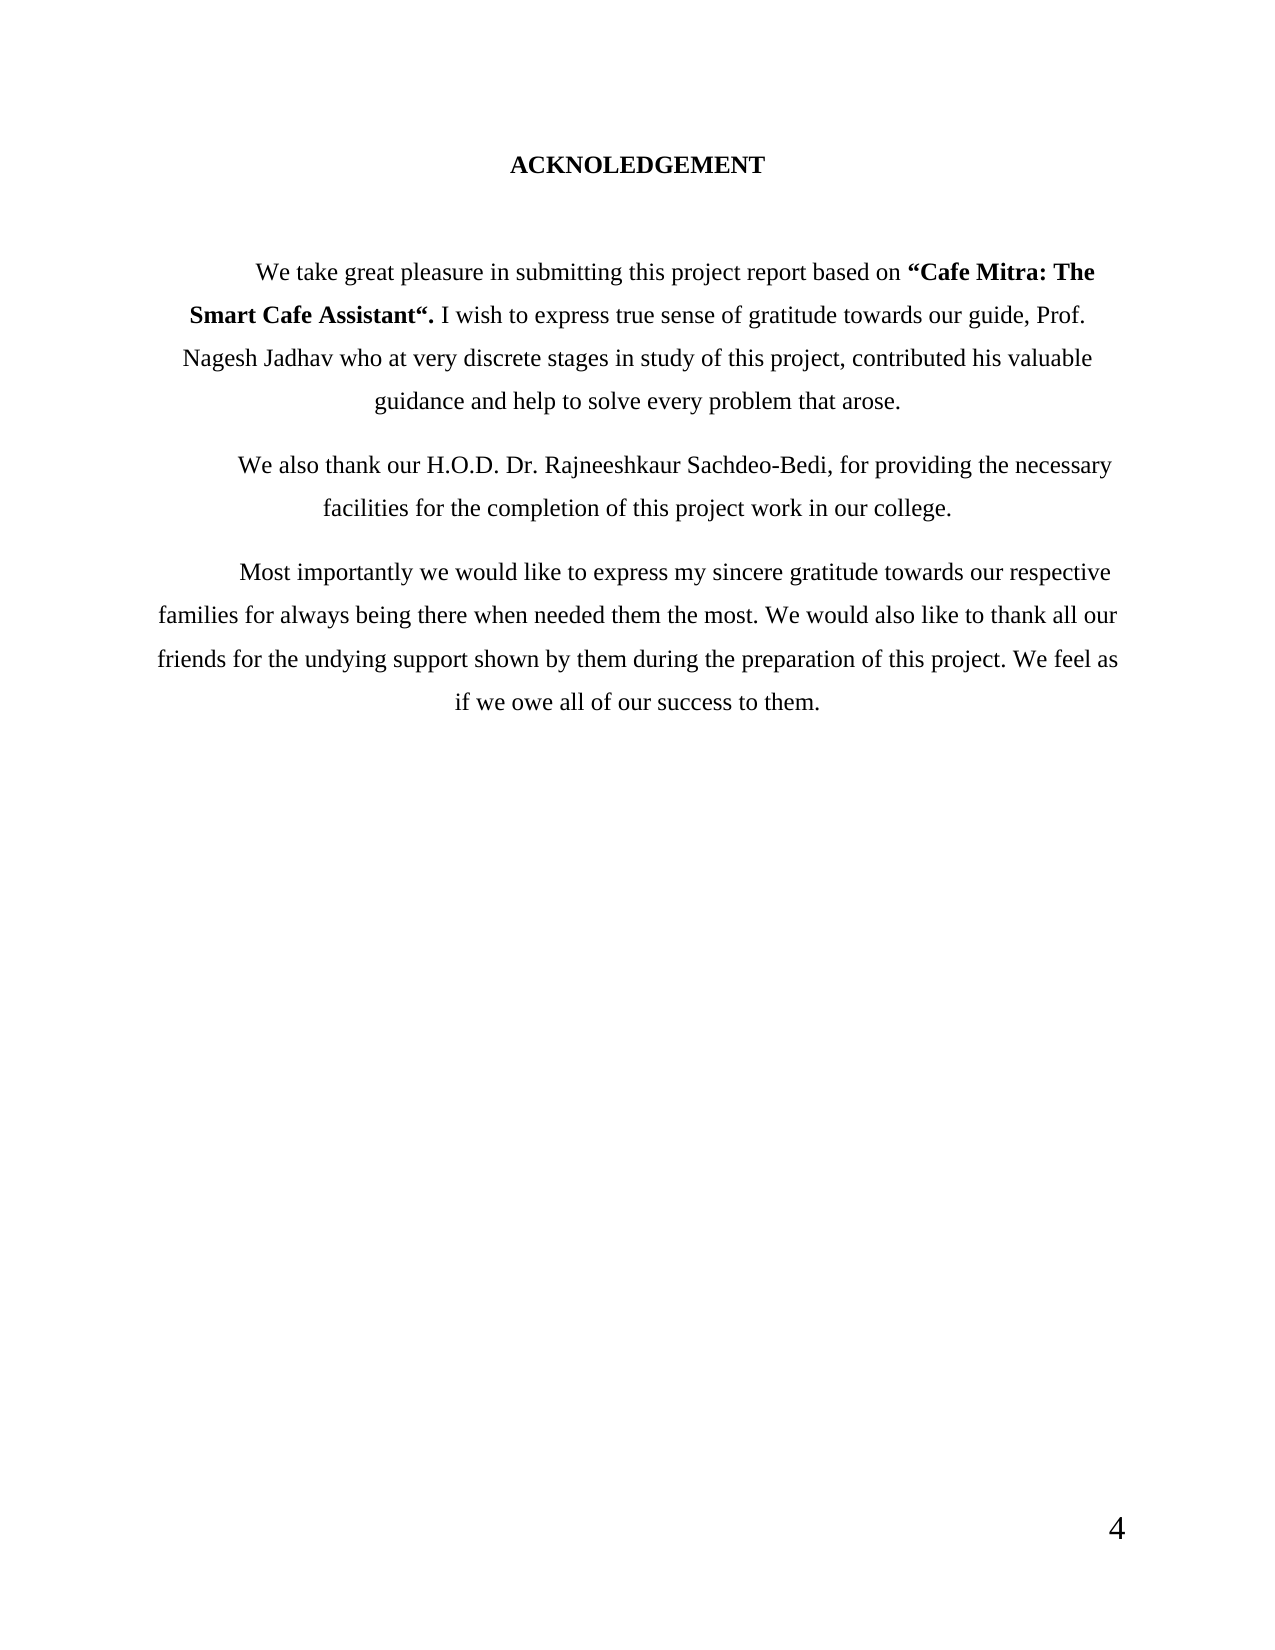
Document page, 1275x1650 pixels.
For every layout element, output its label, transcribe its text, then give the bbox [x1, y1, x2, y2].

text We take great pleasure in submitting this project report based on “Cafe Mitra: The Smart Cafe Assistant“. I wish to express true sense of gratitude towards our guide, Prof. Nagesh Jadhav who at very discrete stages in study of this project, contributed his valuable guidance and help to solve every problem that arose. [150, 257, 1125, 415]
text We also thank our H.O.D. Dr. Rajneeshkaur Sachdeo-Bedi, for providing the necessary facilities for the completion of this project work in our college. [150, 450, 1125, 522]
text ACKNOLEDGEMENT [150, 150, 1125, 179]
text Most importantly we would like to express my sincere gratitude towards our respective families for always being there when needed them the most. We would also like to thank all our friends for the undying support shown by them during the preparation of this project. We feel as if we owe all of our success to them. [150, 557, 1125, 716]
